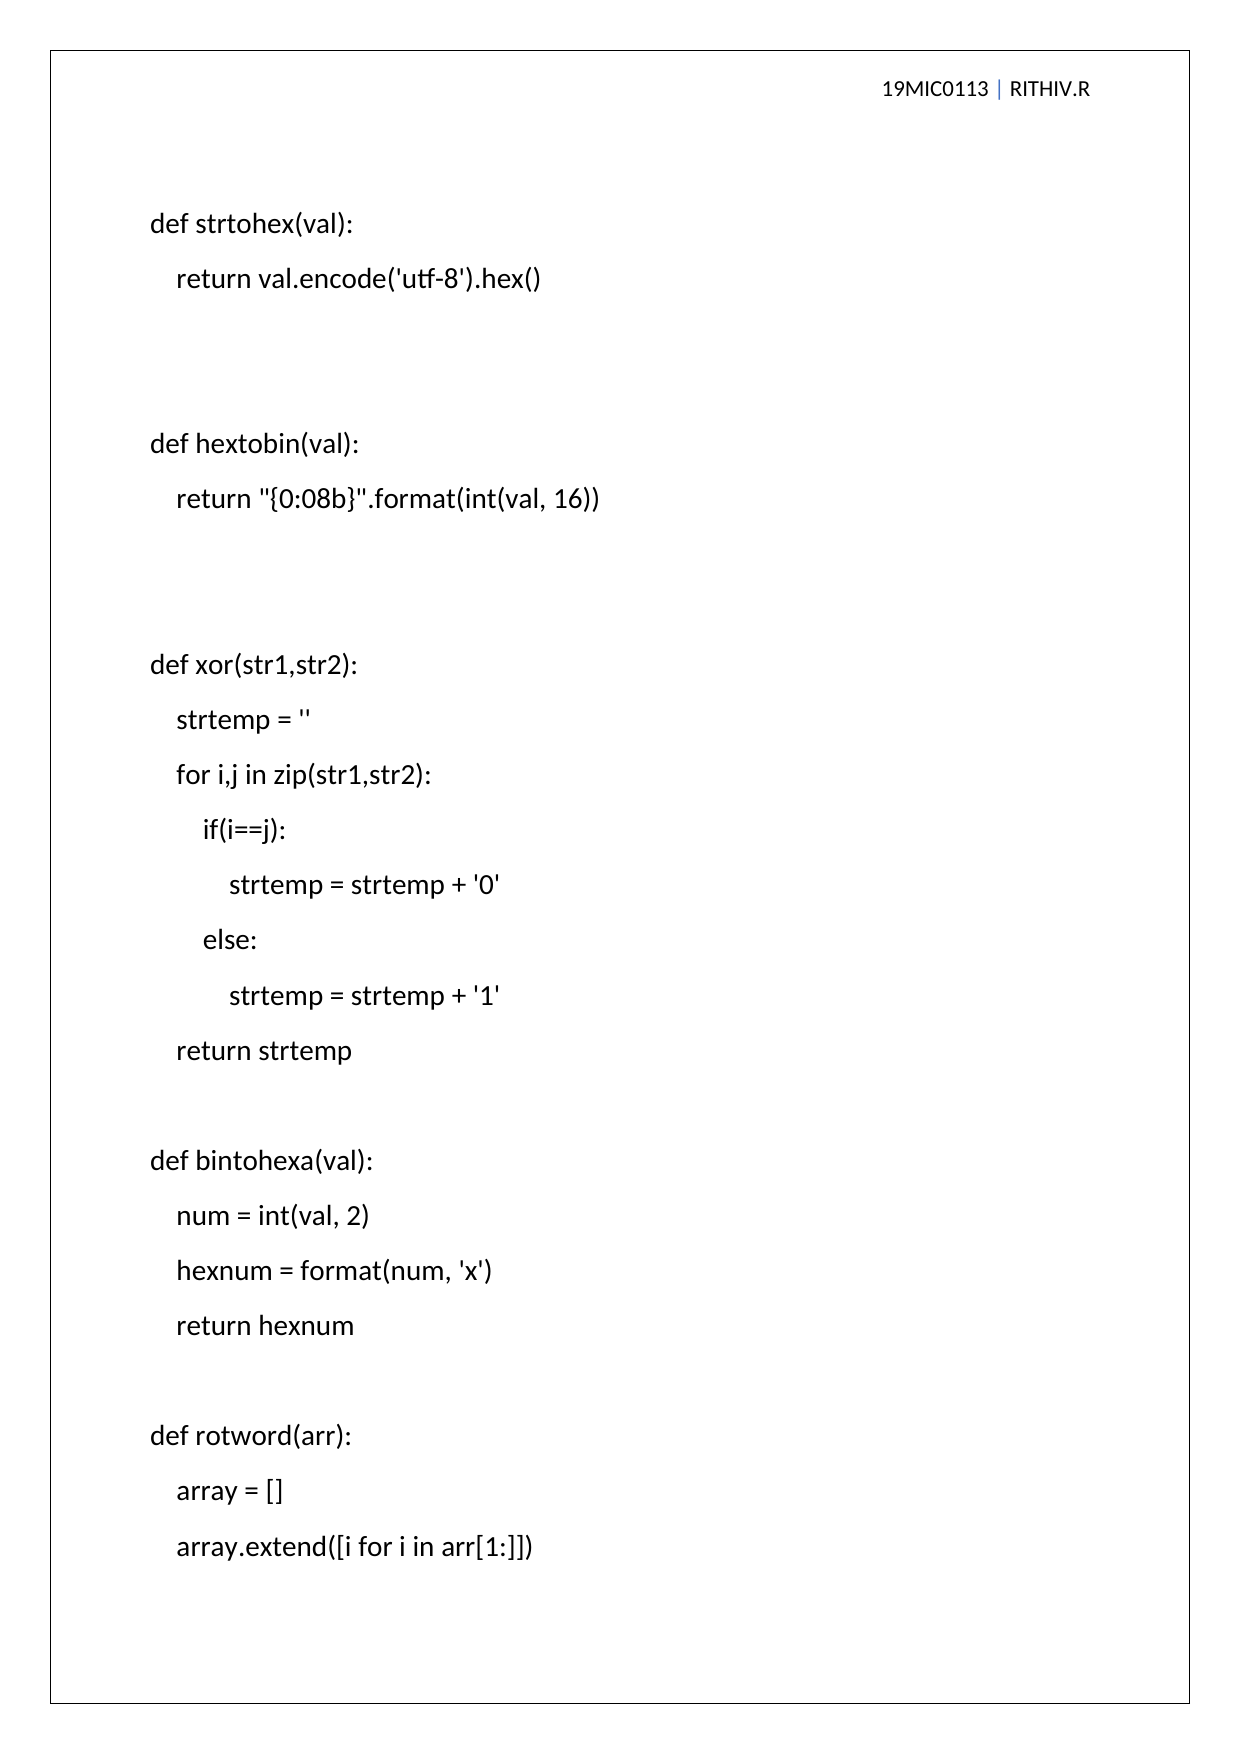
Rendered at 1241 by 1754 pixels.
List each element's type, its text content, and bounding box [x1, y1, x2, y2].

text return "{0:08b}".format(int(val, 16)) [150, 481, 1090, 516]
text array.extend([i for i in arr[1:]]) [150, 1528, 1090, 1563]
text def xor(str1,str2): [150, 646, 1090, 682]
text else: [150, 921, 1090, 957]
text def strtohex(val): [150, 205, 1090, 241]
text for i,j in zip(str1,str2): [150, 756, 1090, 792]
text if(i==j): [150, 811, 1090, 847]
text strtemp = strtemp + '1' [150, 977, 1090, 1012]
text return val.encode('utf-8').hex() [150, 260, 1090, 296]
text def rotword(arr): [150, 1417, 1090, 1453]
text array = [] [150, 1472, 1090, 1508]
text return hexnum [150, 1307, 1090, 1343]
text def bintohexa(val): [150, 1142, 1090, 1177]
text strtemp = strtemp + '0' [150, 866, 1090, 902]
text return strtemp [150, 1032, 1090, 1067]
text strtemp = '' [150, 701, 1090, 737]
text def hextobin(val): [150, 426, 1090, 461]
text num = int(val, 2) [150, 1197, 1090, 1233]
text hexnum = format(num, 'x') [150, 1252, 1090, 1288]
